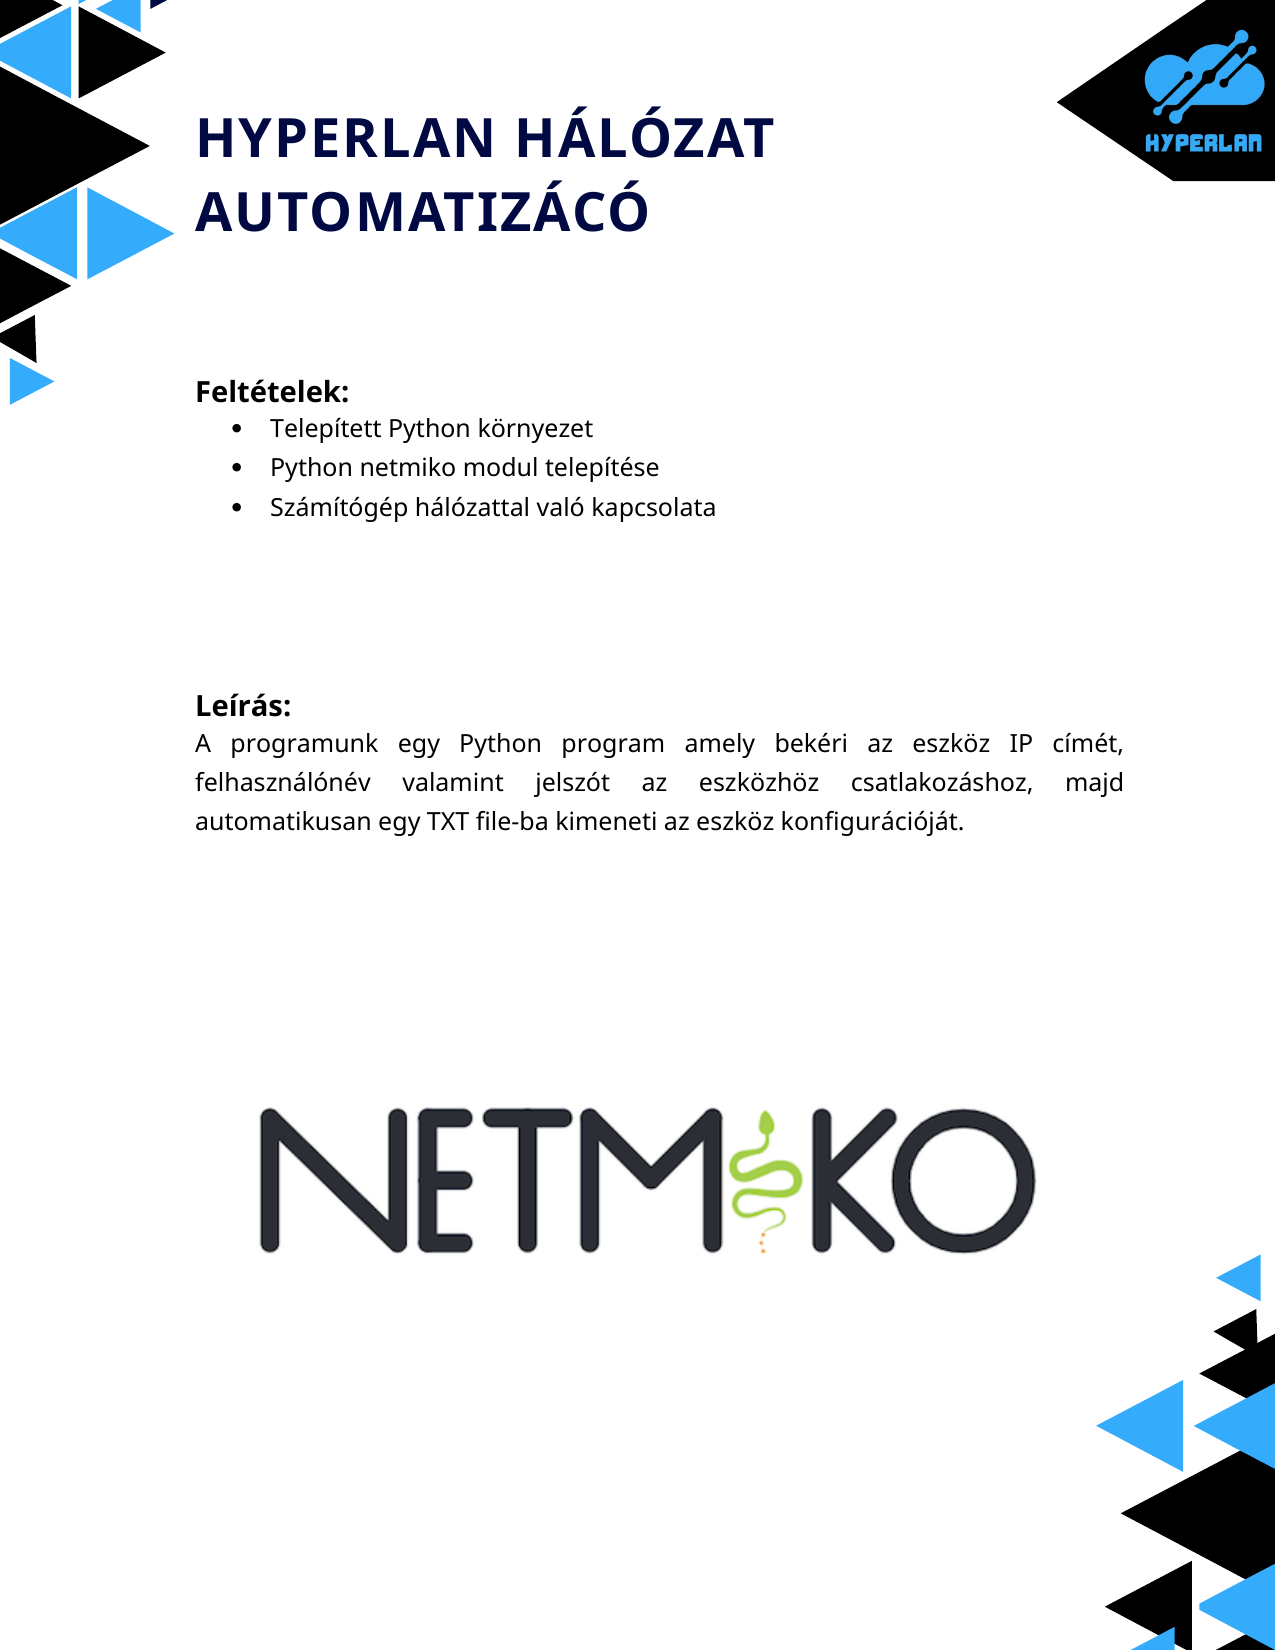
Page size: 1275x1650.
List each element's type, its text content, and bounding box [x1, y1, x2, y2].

subtitle Leírás: [195, 686, 1125, 725]
picture [199, 993, 1130, 1349]
picture [1139, 8, 1273, 163]
subtitle A programunk egy Python program amely bekéri az eszköz IP címét, felhasználónév valamint jelszót az eszközhöz csatlakozáshoz, majd automatikusan egy TXT file-ba kimeneti az eszköz konfigurációját. [195, 725, 1125, 838]
